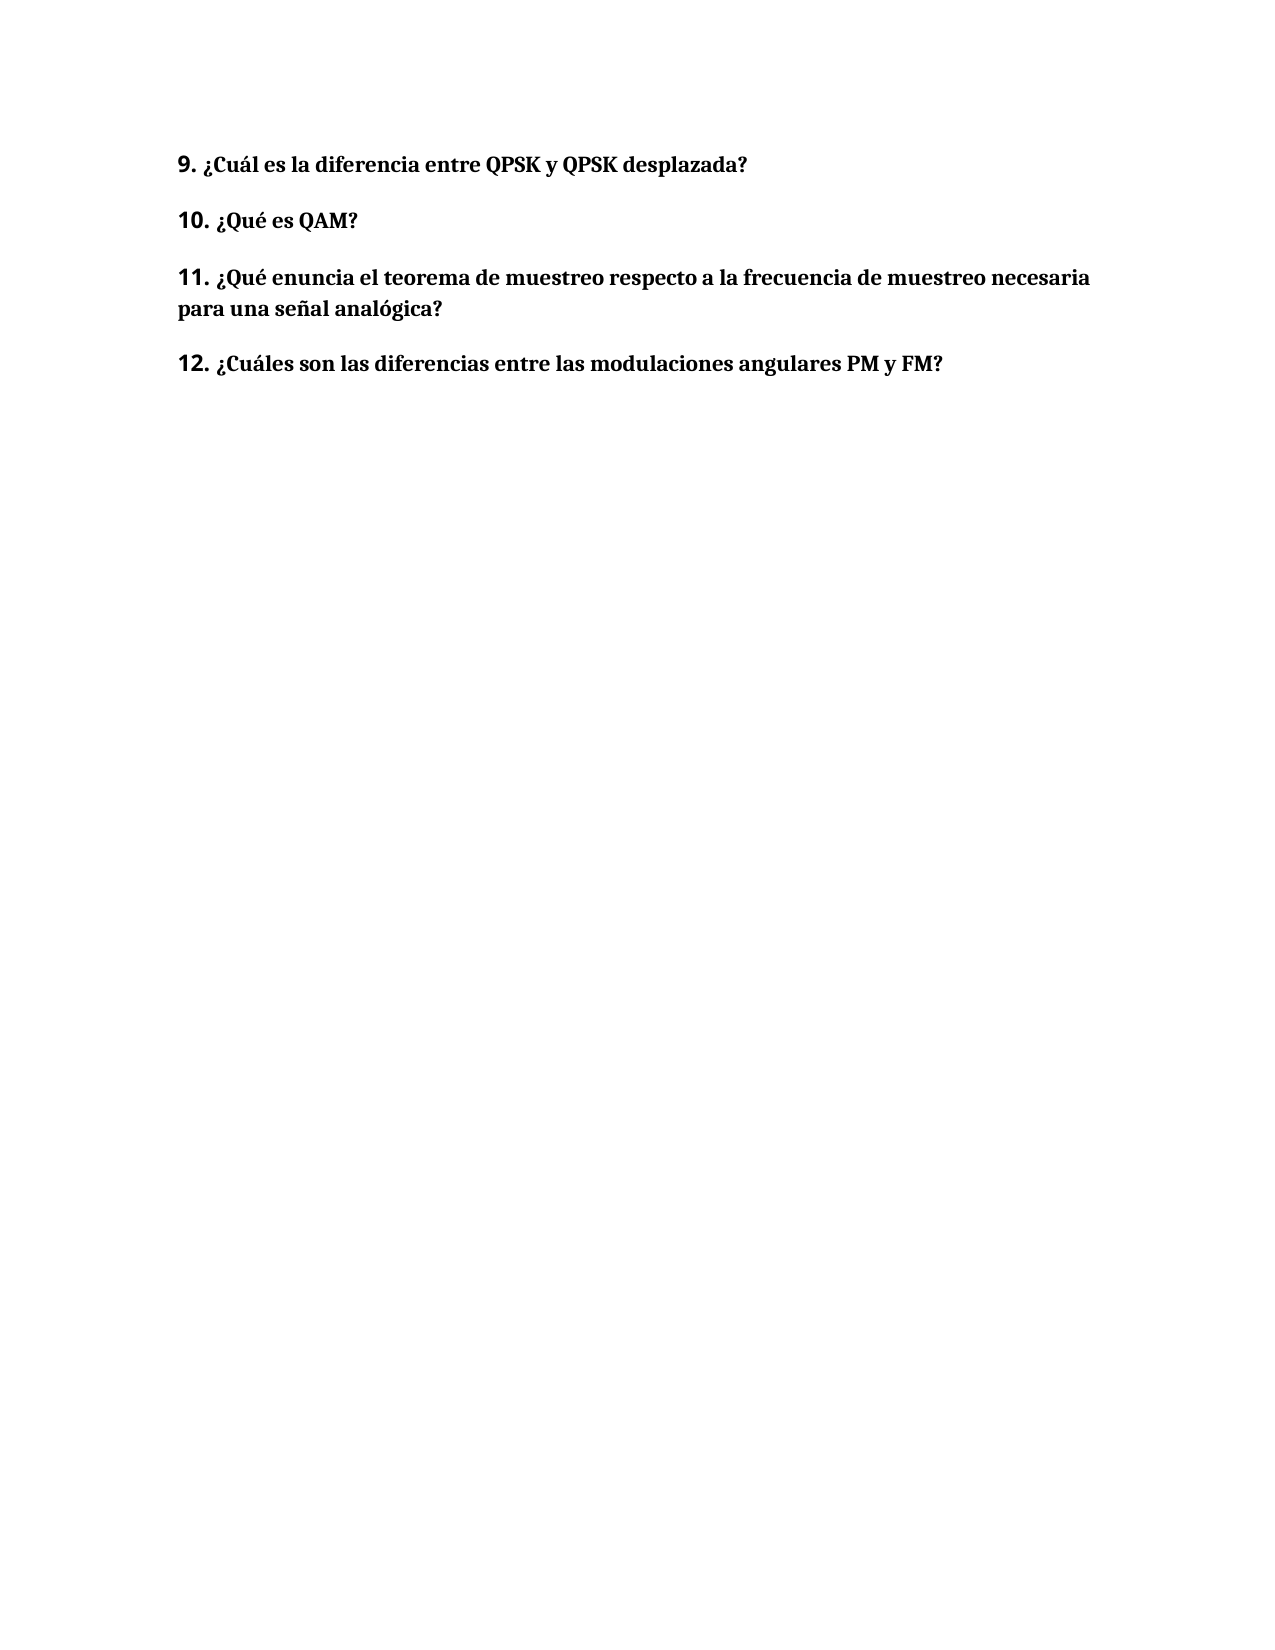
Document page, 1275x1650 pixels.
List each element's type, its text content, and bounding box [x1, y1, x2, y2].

subtitle 10. ¿Qué es QAM? [177, 204, 1098, 236]
subtitle 12. ¿Cuáles son las diferencias entre las modulaciones angulares PM y FM? [177, 347, 1098, 378]
subtitle 9. ¿Cuál es la diferencia entre QPSK y QPSK desplazada? [177, 148, 1098, 179]
subtitle 11. ¿Qué enuncia el teorema de muestreo respecto a la frecuencia de muestreo necesaria para una señal analógica? [177, 261, 1098, 323]
